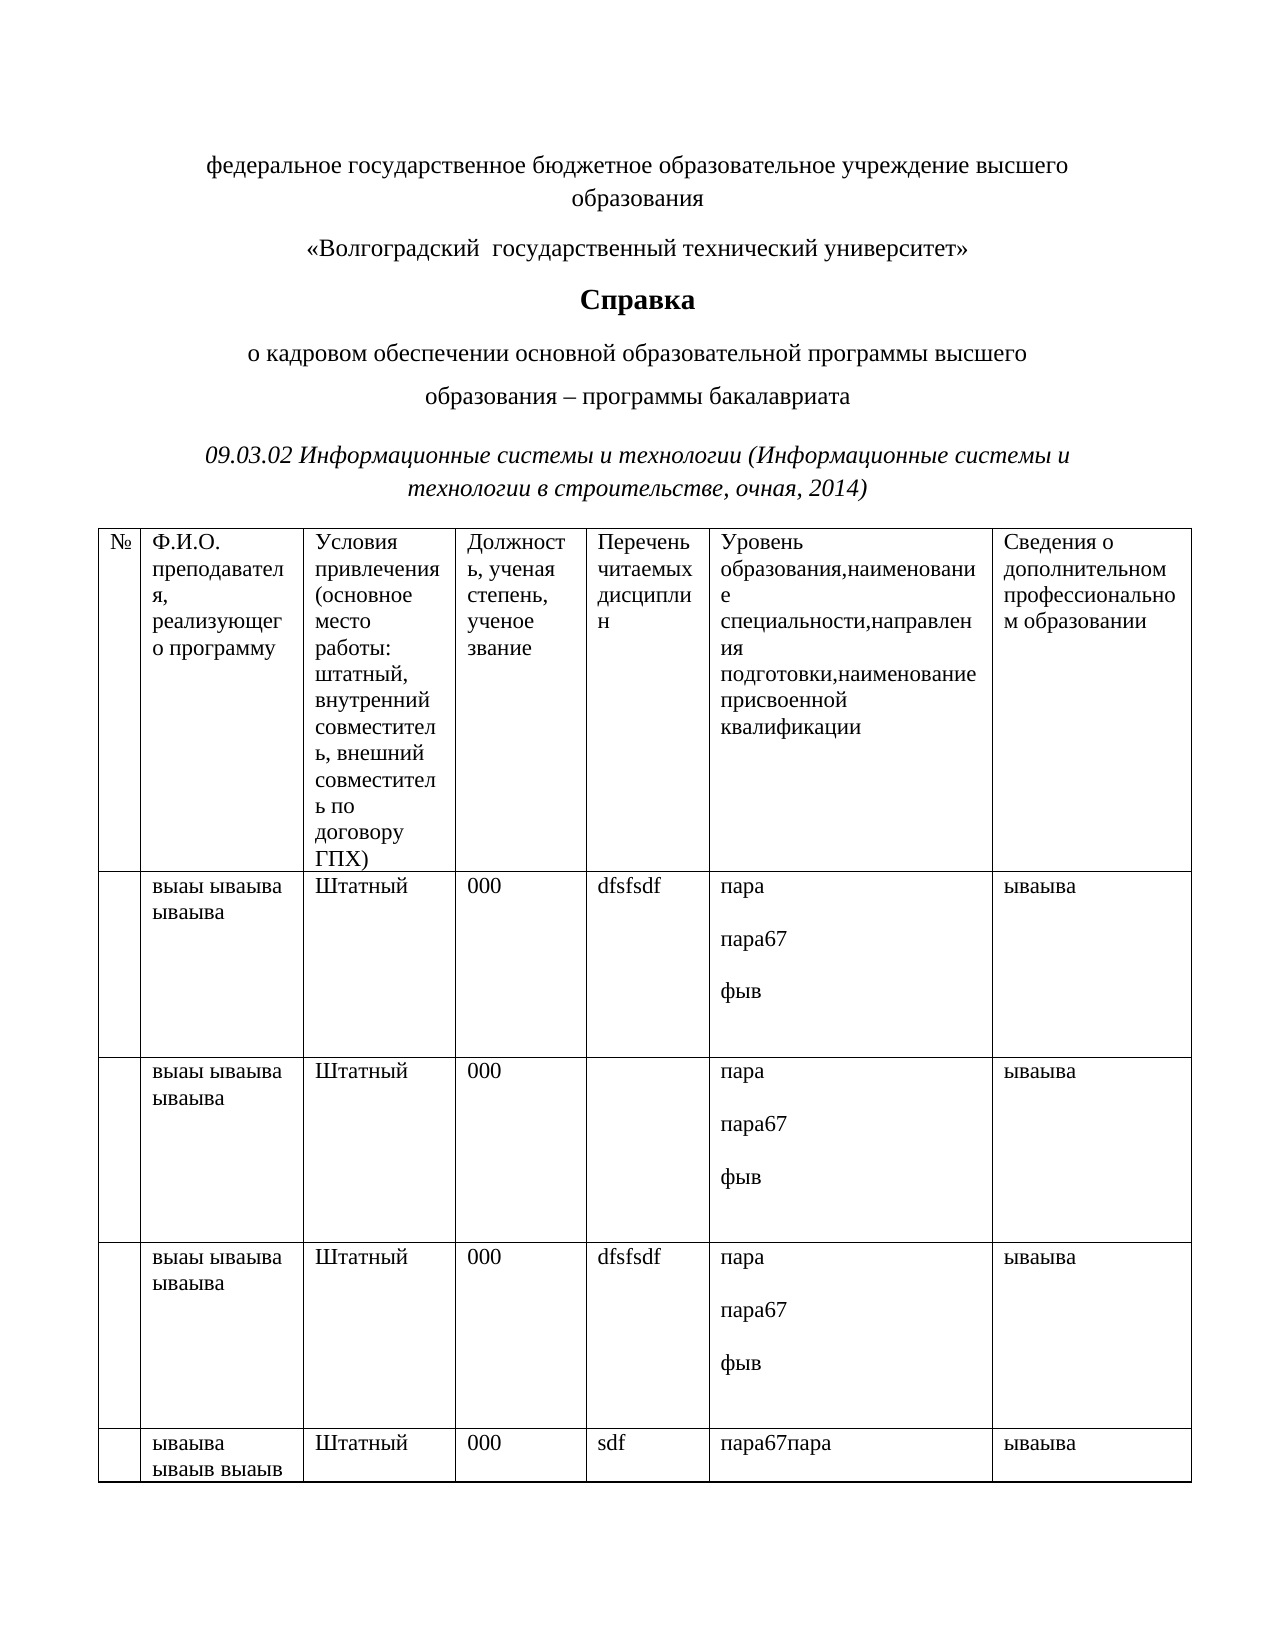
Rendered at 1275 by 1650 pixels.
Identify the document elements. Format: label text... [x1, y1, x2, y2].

table_cell ываыва ываыв выаыв [141, 1429, 303, 1481]
table_header Сведения о дополнительном профессиональном образовании [993, 529, 1191, 871]
table_cell sdf [587, 1429, 709, 1481]
table_header Перечень читаемых дисциплин [587, 529, 709, 871]
table_cell ываыва [993, 1058, 1191, 1242]
table_cell Штатный [304, 872, 455, 1057]
text федеральное государственное бюджетное образовательное учреждение высшего образования [187, 150, 1087, 212]
text «Волгоградский государственный технический университет» [187, 233, 1087, 261]
table_cell dfsfsdf [587, 872, 709, 1057]
table_cell ываыва [993, 1243, 1191, 1428]
table_cell [99, 1058, 140, 1242]
table_cell 000 [456, 1429, 586, 1481]
table_header Должность, ученая степень, ученое звание [456, 529, 586, 871]
table_cell Штатный [304, 1058, 455, 1242]
table_cell Штатный [304, 1243, 455, 1428]
table_cell dfsfsdf [587, 1243, 709, 1428]
table_cell 000 [456, 1243, 586, 1428]
table_cell [99, 872, 140, 1057]
table_cell [99, 1429, 140, 1481]
table_cell 000 [456, 872, 586, 1057]
table_header Ф.И.О. преподавателя, реализующего программу [141, 529, 303, 871]
table_cell пара пара67 фыв [710, 872, 992, 1057]
table_header № [99, 529, 140, 871]
table_cell [99, 1243, 140, 1428]
table_cell пара67пара [710, 1429, 992, 1481]
table_cell Штатный [304, 1429, 455, 1481]
text 09.03.02 Информационные системы и технологии (Информационные системы и технологии в строительстве, очная, 2014) [187, 441, 1087, 502]
table_cell ываыва [993, 872, 1191, 1057]
table_cell пара пара67 фыв [710, 1243, 992, 1428]
table_cell выаы ываыва ываыва [141, 872, 303, 1057]
table_cell ываыва [993, 1429, 1191, 1481]
text Справка [187, 282, 1087, 316]
table_cell [587, 1058, 709, 1242]
text о кадровом обеспечении основной образовательной программы высшего образования – программы бакалавриата [187, 338, 1087, 409]
table_cell выаы ываыва ываыва [141, 1243, 303, 1428]
table_cell 000 [456, 1058, 586, 1242]
table_header Уровень образования,наименование специальности,направления подготовки,наименование присвоенной квалификации [710, 529, 992, 871]
table_cell выаы ываыва ываыва [141, 1058, 303, 1242]
table_header Условия привлечения (основное место работы: штатный, внутренний совместитель, внешний совместитель по договору ГПХ) [304, 529, 455, 871]
table_cell пара пара67 фыв [710, 1058, 992, 1242]
